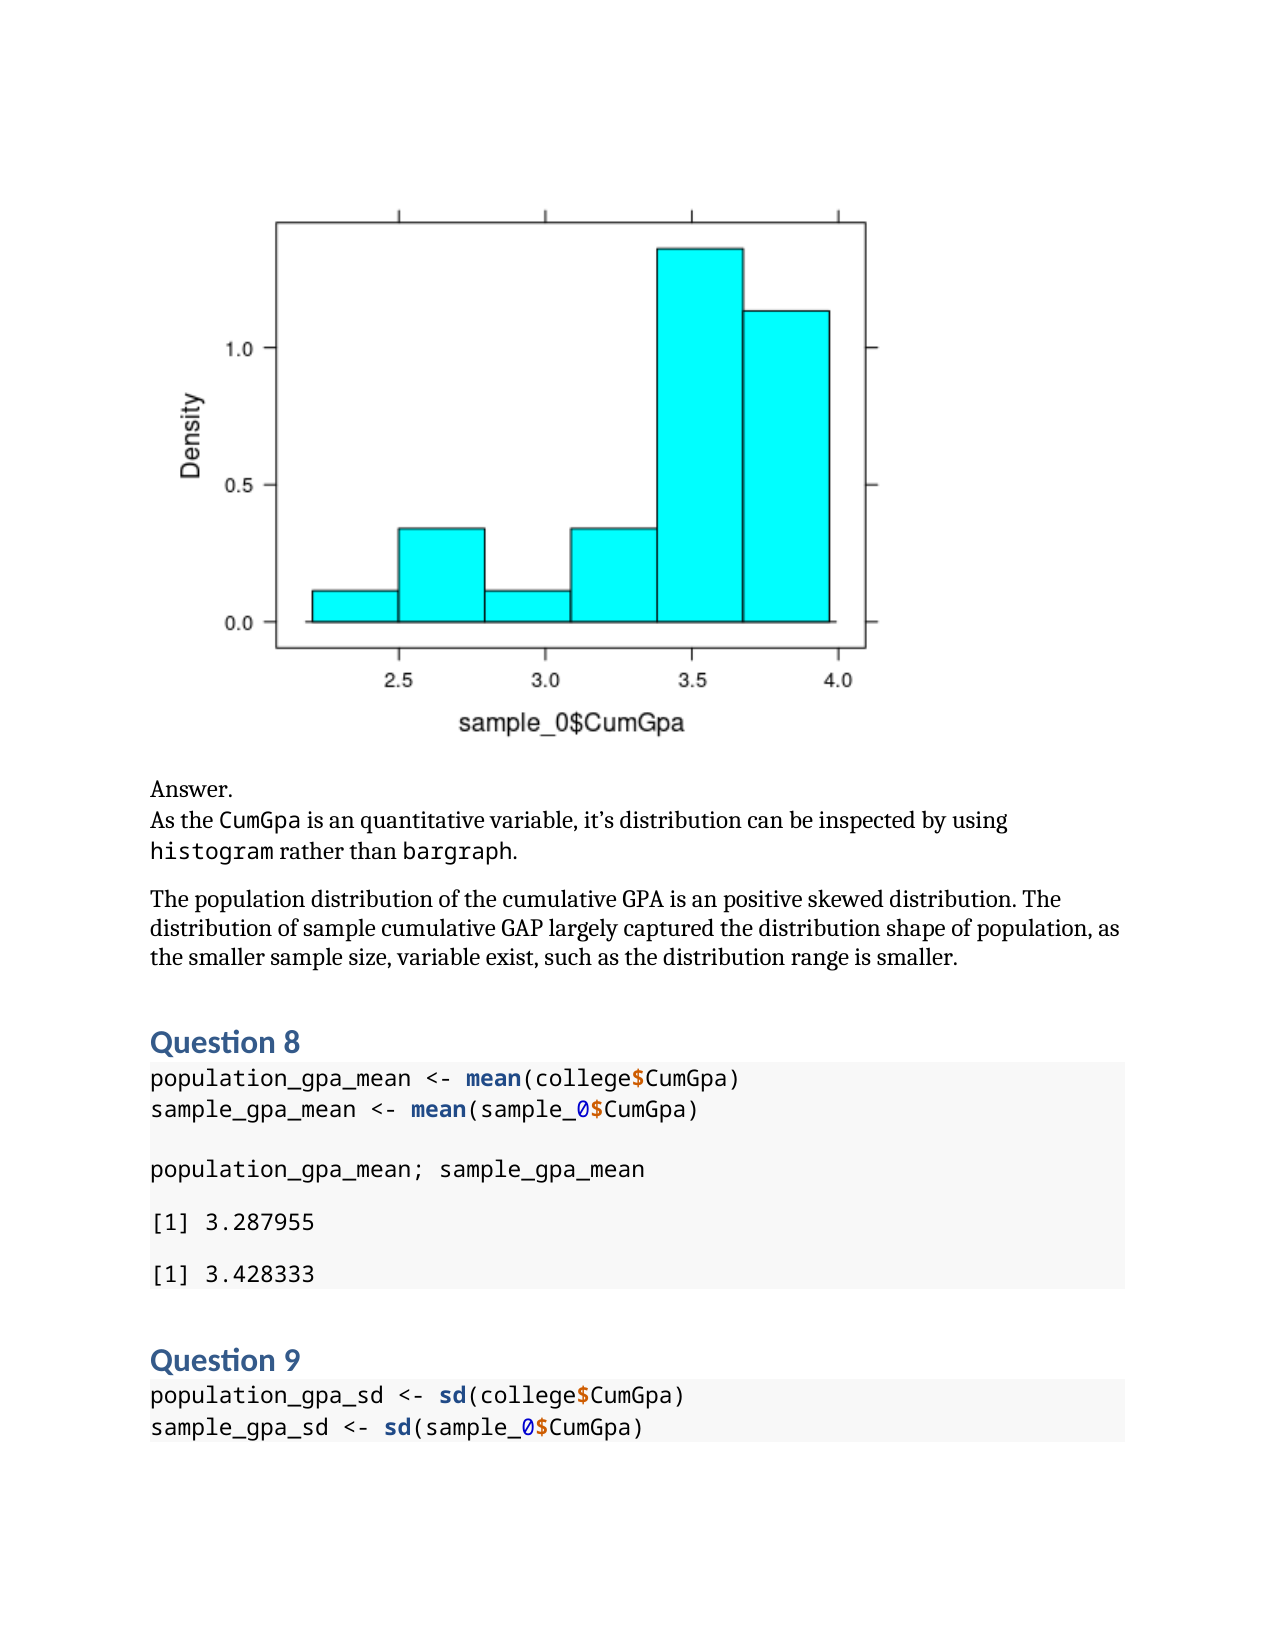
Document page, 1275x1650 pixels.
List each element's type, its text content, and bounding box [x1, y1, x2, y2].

text [1] 3.428333 [150, 1257, 1125, 1289]
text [150, 1379, 1125, 1442]
text The population distribution of the cumulative GPA is an positive skewed distribution. The distribution of sample cumulative GAP largely captured the distribution shape of population, as the smaller sample size, variable exist, such as the distribution range is smaller. [150, 885, 1125, 971]
picture [168, 150, 927, 757]
text [1] 3.287955 [150, 1205, 1125, 1237]
subtitle Question 8 [150, 1021, 1125, 1062]
text population_gpa_mean <- mean(college$CumGpa) sample_gpa_mean <- mean(sample_0$CumGpa) population_gpa_mean; sample_gpa_mean [150, 1062, 1125, 1184]
subtitle Question 9 [150, 1339, 1125, 1379]
text Answer. As the CumGpa is an quantitative variable, it’s distribution can be inspected by using histogram rather than bargraph. [150, 775, 1125, 866]
